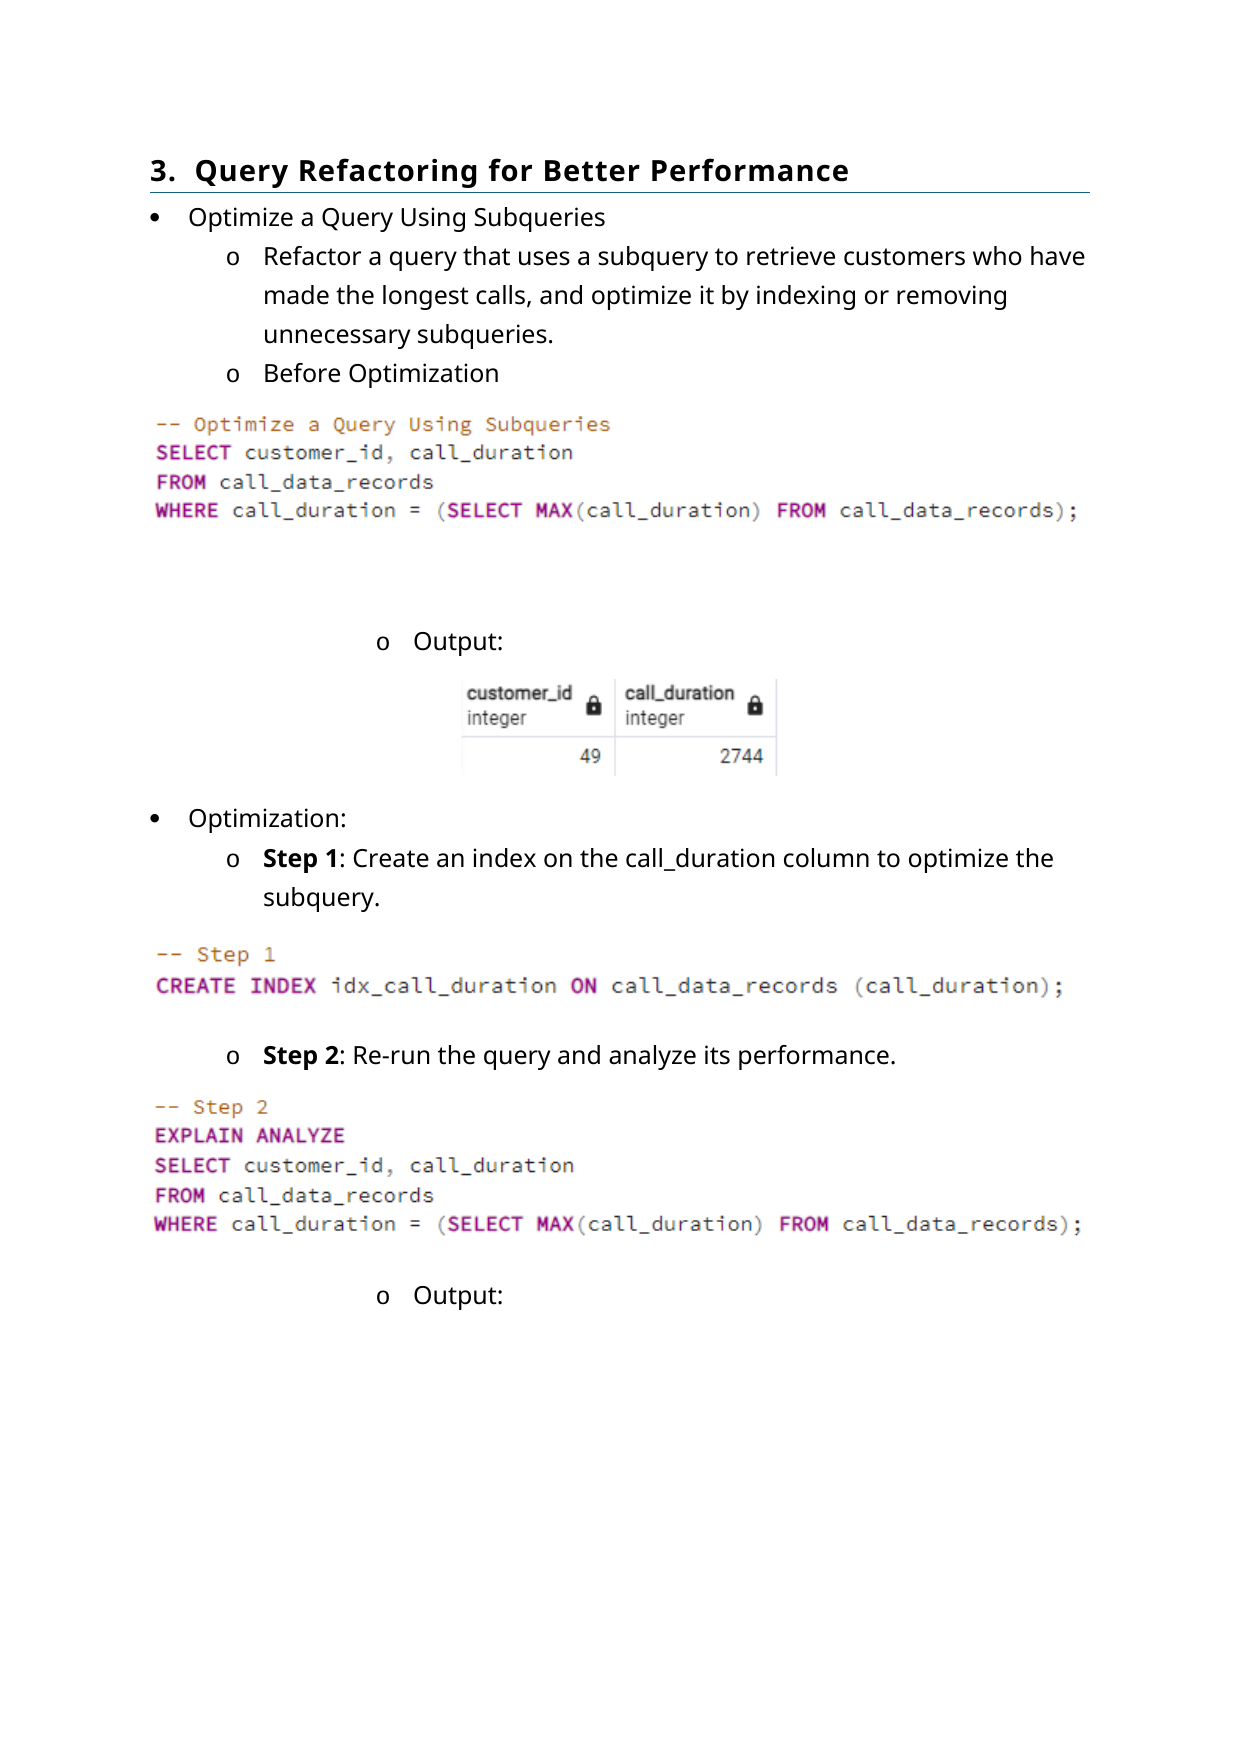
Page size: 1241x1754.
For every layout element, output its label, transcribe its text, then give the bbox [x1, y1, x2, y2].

list Before Optimization [225, 356, 1090, 390]
list Step 1: Create an index on the call_duration column to optimize the subquery. [225, 840, 1090, 914]
picture [461, 679, 779, 776]
picture [150, 1093, 1091, 1252]
list Refactor a query that uses a subquery to retrieve customers who have made the longest calls, and optimize it by indexing or removing unnecessary subqueries. [225, 238, 1090, 351]
list Output: [375, 1278, 1090, 1312]
picture [150, 412, 1091, 538]
list Optimization: [150, 801, 1090, 835]
picture [150, 935, 1079, 1012]
list Query Refactoring for Better Performance [150, 150, 1090, 192]
list Step 2: Re-run the query and analyze its performance. [225, 1038, 1090, 1072]
list Output: [375, 624, 1090, 658]
list Optimize a Query Using Subqueries [150, 199, 1090, 233]
